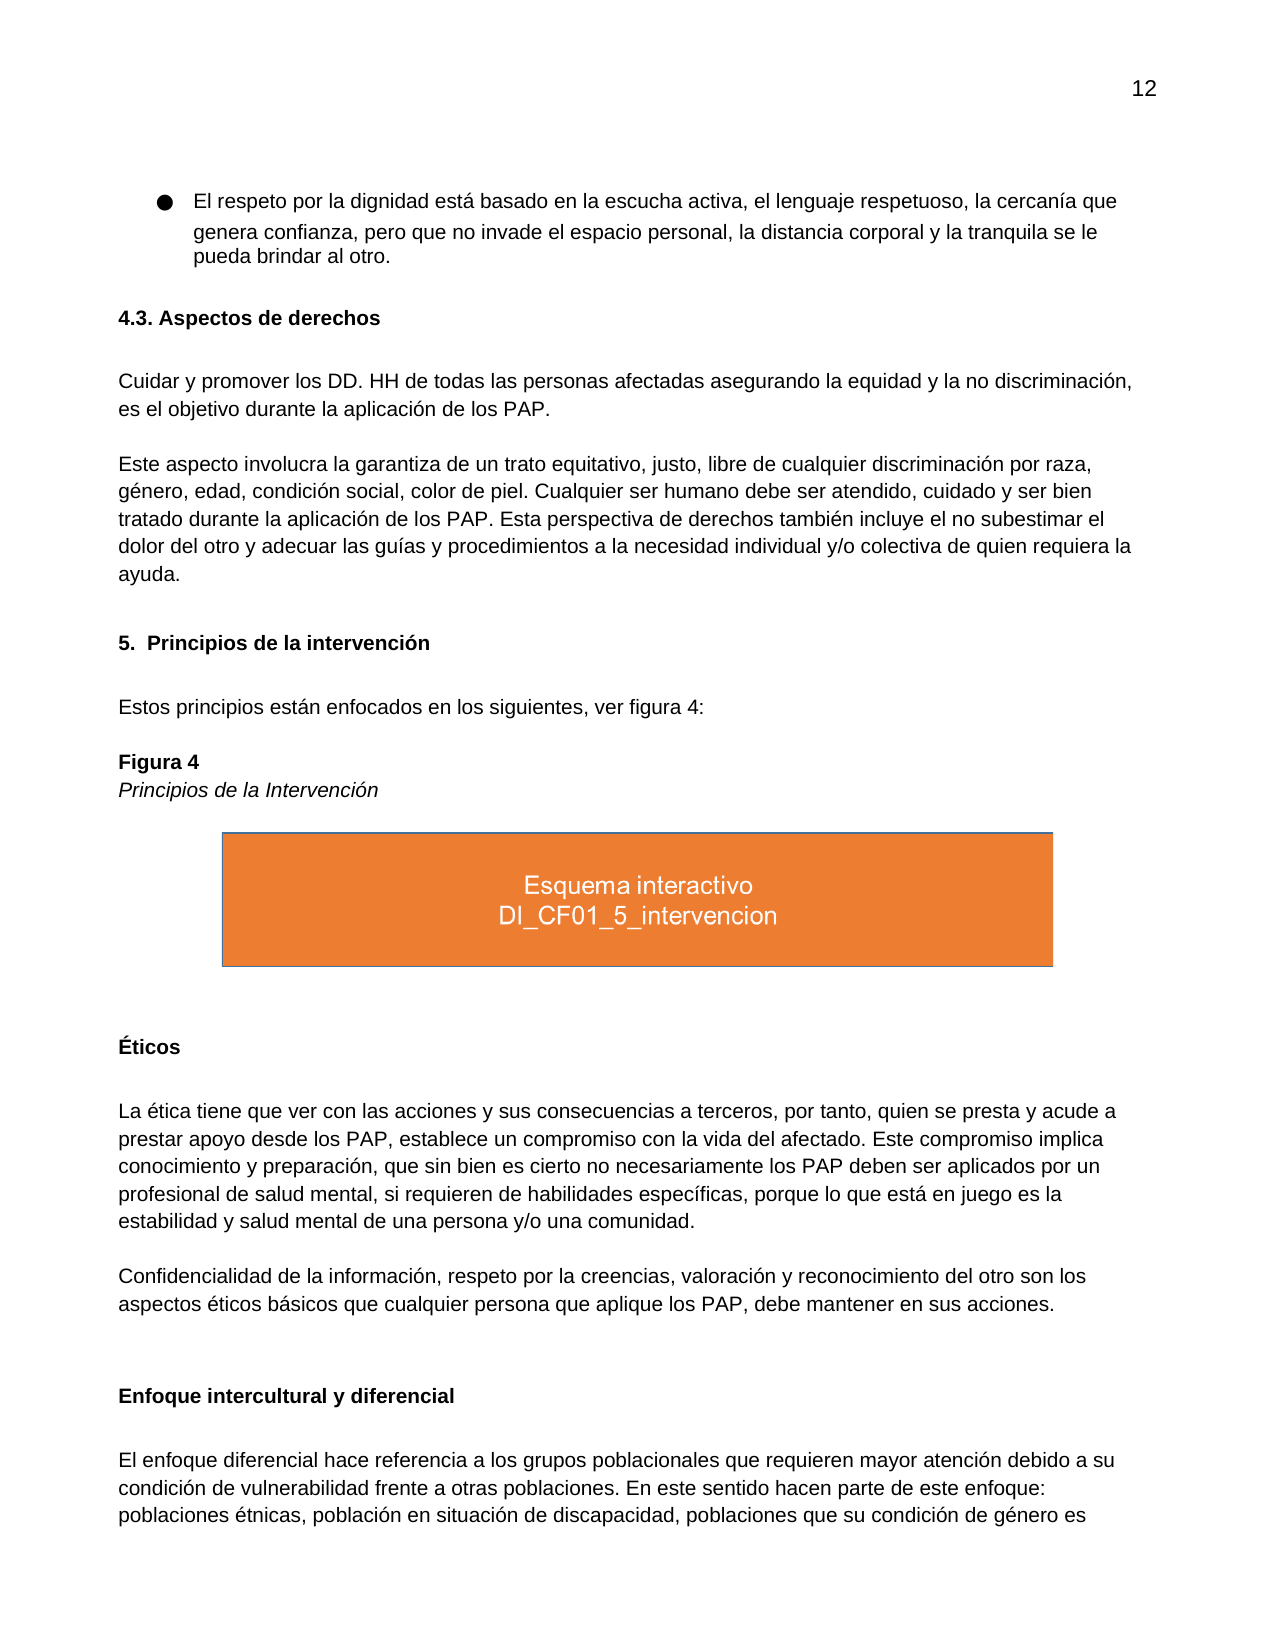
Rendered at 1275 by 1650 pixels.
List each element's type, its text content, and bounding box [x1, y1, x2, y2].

text Este aspecto involucra la garantiza de un trato equitativo, justo, libre de cualquier discriminación por raza, género, edad, condición social, color de piel. Cualquier ser humano debe ser atendido, cuidado y ser bien tratado durante la aplicación de los PAP. Esta perspectiva de derechos también incluye el no subestimar el dolor del otro y adecuar las guías y procedimientos a la necesidad individual y/o colectiva de quien requiera la ayuda. [118, 452, 1157, 586]
picture [221, 832, 1054, 967]
text Éticos [118, 1035, 1157, 1059]
text Cuidar y promover los DD. HH de todas las personas afectadas asegurando la equidad y la no discriminación, es el objetivo durante la aplicación de los PAP. [118, 369, 1157, 421]
text Figura 4 [118, 750, 1157, 774]
list El respeto por la dignidad está basado en la escucha activa, el lenguaje respetuoso, la cercanía que genera confianza, pero que no invade el espacio personal, la distancia corporal y la tranquila se le pueda brindar al otro. [156, 177, 1157, 268]
text Principios de la Intervención [118, 777, 1157, 801]
text 5. Principios de la intervención [118, 631, 1157, 655]
text Enfoque intercultural y diferencial [118, 1384, 1157, 1408]
text 4.3. Aspectos de derechos [118, 305, 1157, 329]
text Estos principios están enfocados en los siguientes, ver figura 4: [118, 695, 1157, 719]
